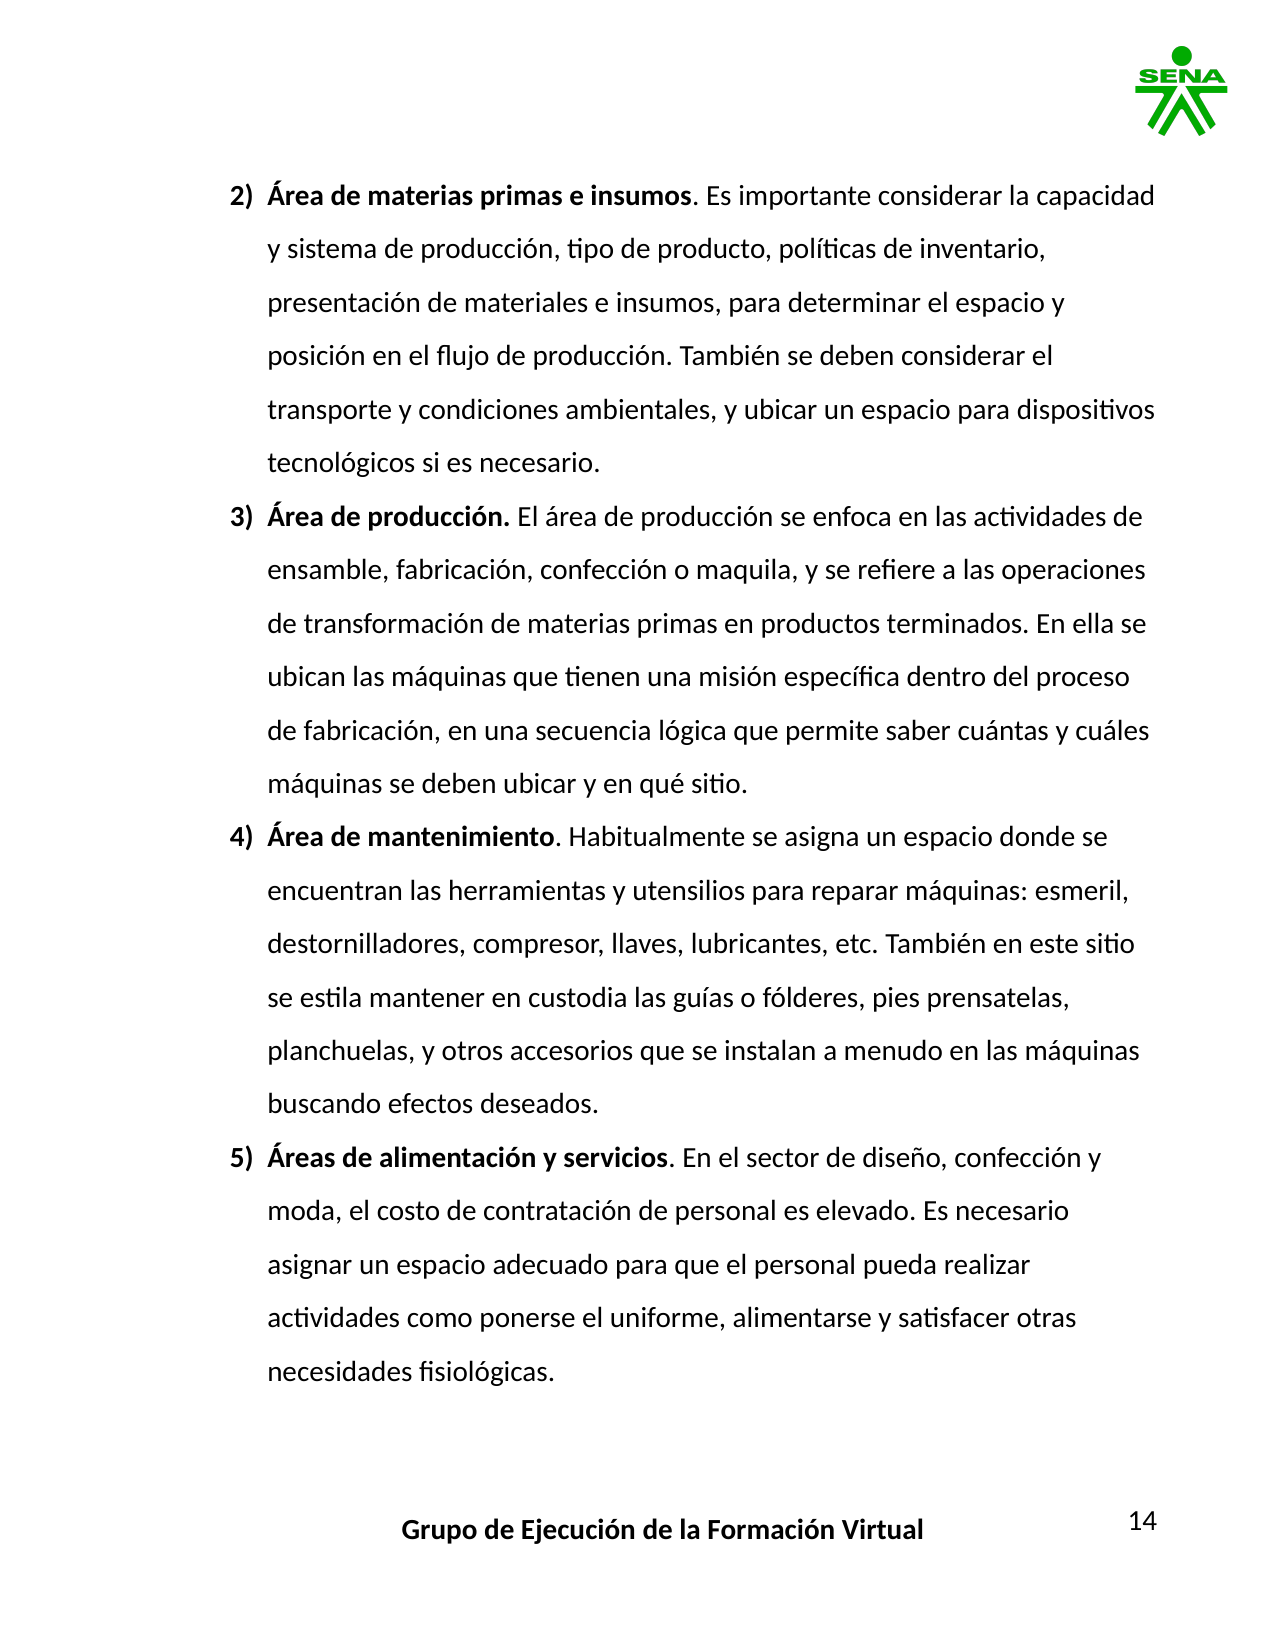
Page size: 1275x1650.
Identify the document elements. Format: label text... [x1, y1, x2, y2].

picture [1135, 46, 1228, 136]
list Área de producción. El área de producción se enfoca en las actividades de ensamble, fabricación, confección o maquila, y se refiere a las operaciones de transformación de materias primas en productos terminados. En ella se ubican las máquinas que tienen una misión específica dentro del proceso de fabricación, en una secuencia lógica que permite saber cuántas y cuáles máquinas se deben ubicar y en qué sitio. [229, 498, 1157, 801]
list Áreas de alimentación y servicios. En el sector de diseño, confección y moda, el costo de contratación de personal es elevado. Es necesario asignar un espacio adecuado para que el personal pueda realizar actividades como ponerse el uniforme, alimentarse y satisfacer otras necesidades fisiológicas. [229, 1139, 1157, 1388]
list Área de materias primas e insumos. Es importante considerar la capacidad y sistema de producción, tipo de producto, políticas de inventario, presentación de materiales e insumos, para determinar el espacio y posición en el flujo de producción. También se deben considerar el transporte y condiciones ambientales, y ubicar un espacio para dispositivos tecnológicos si es necesario. [229, 177, 1157, 480]
list Área de mantenimiento. Habitualmente se asigna un espacio donde se encuentran las herramientas y utensilios para reparar máquinas: esmeril, destornilladores, compresor, llaves, lubricantes, etc. También en este sitio se estila mantener en custodia las guías o fólderes, pies prensatelas, planchuelas, y otros accesorios que se instalan a menudo en las máquinas buscando efectos deseados. [229, 818, 1157, 1121]
